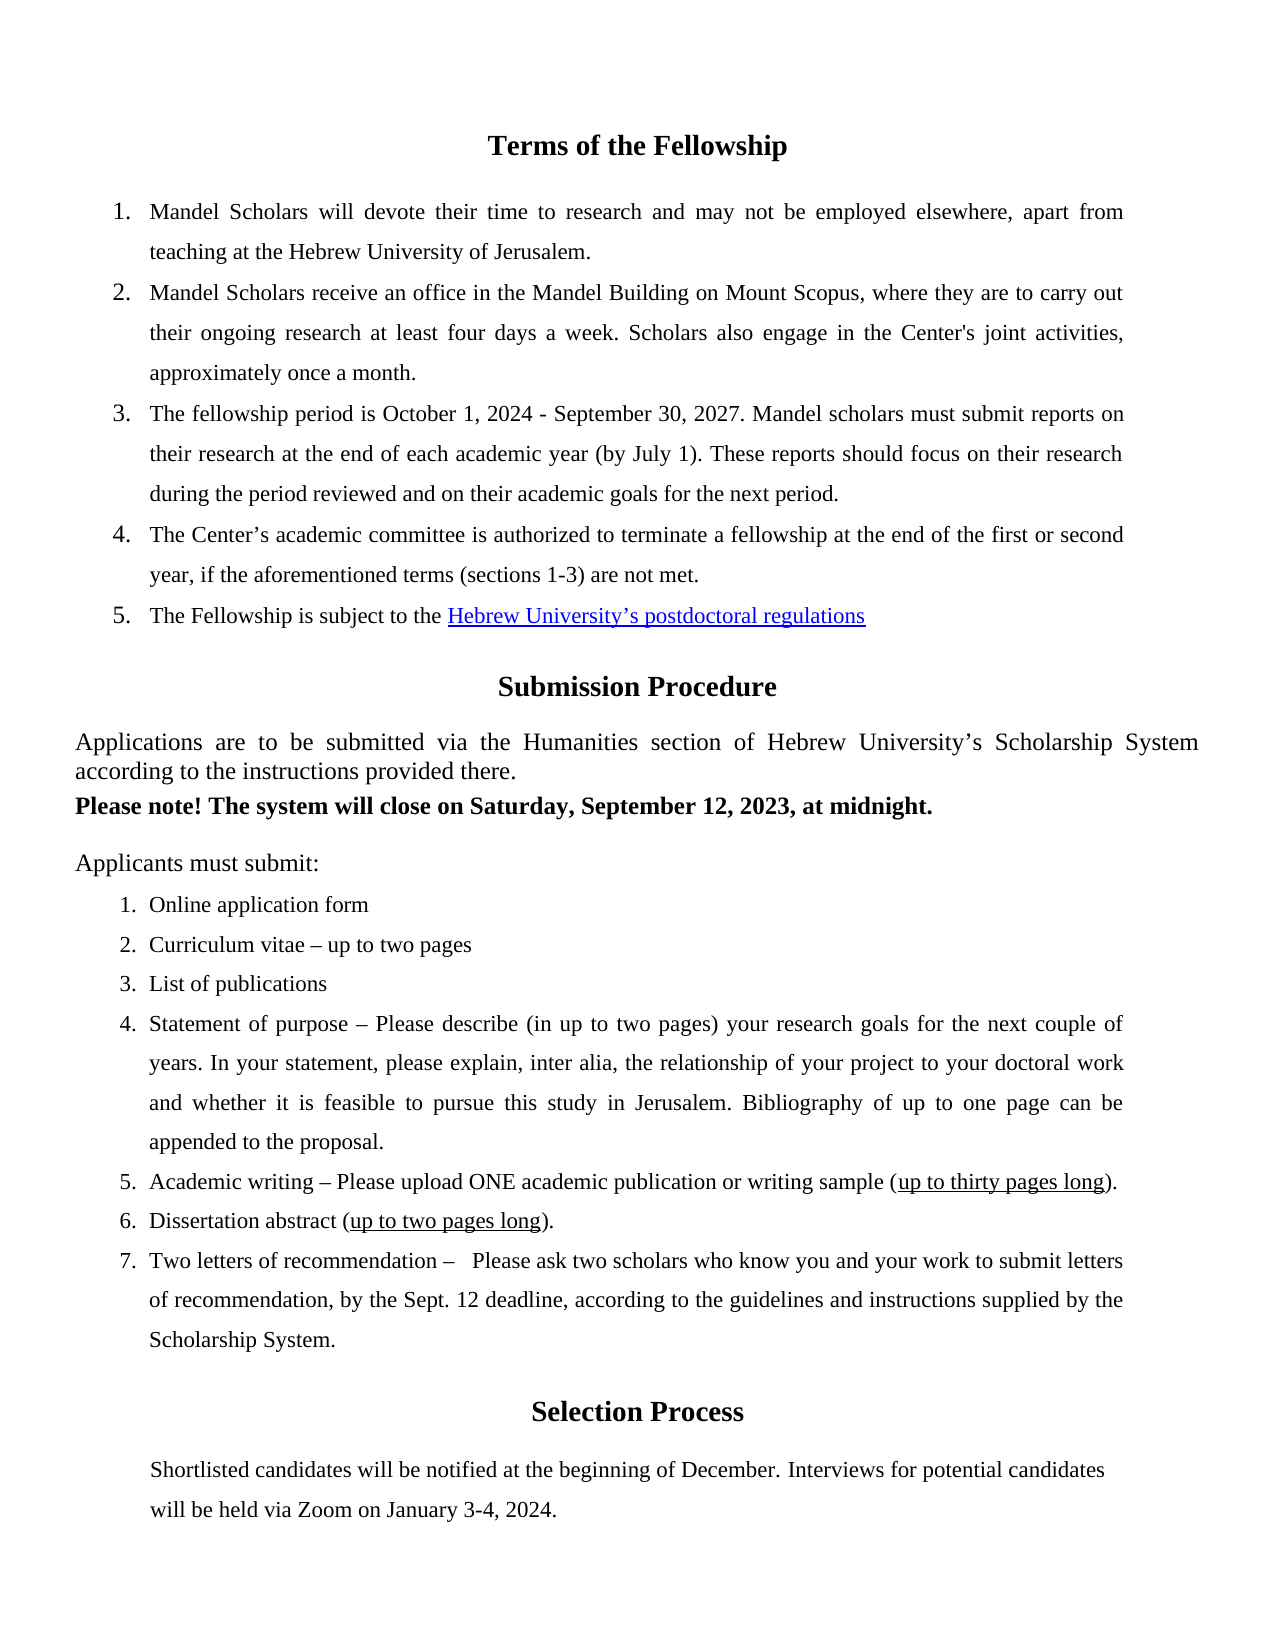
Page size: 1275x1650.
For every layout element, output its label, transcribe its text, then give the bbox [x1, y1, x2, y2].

list Curriculum vitae – up to two pages [119, 931, 1126, 957]
text Applicants must submit: [75, 848, 1200, 877]
subtitle Applications are to be submitted via the Humanities section of Hebrew University’s Scholarship System according to the instructions provided there. [75, 727, 1200, 785]
text Selection Process [75, 1394, 1200, 1428]
list Mandel Scholars will devote their time to research and may not be employed elsewhere, apart from teaching at the Hebrew University of Jerusalem. [112, 196, 1126, 264]
subtitle Submission Procedure [75, 669, 1200, 702]
list Academic writing – Please upload ONE academic publication or writing sample (up to thirty pages long). [119, 1168, 1126, 1194]
list Statement of purpose – Please describe (in up to two pages) your research goals for the next couple of years. In your statement, please explain, inter alia, the relationship of your project to your doctoral work and whether it is feasible to pursue this study in Jerusalem. Bibliography of up to one page can be appended to the proposal. [119, 1010, 1126, 1155]
list List of publications [119, 971, 1126, 997]
list Two letters of recommendation – Please ask two scholars who know you and your work to submit letters of recommendation, by the Sept. 12 deadline, according to the guidelines and instructions supplied by the Scholarship System. [119, 1247, 1126, 1352]
list Dissertation abstract (up to two pages long). [119, 1207, 1126, 1234]
list Mandel Scholars receive an office in the Mandel Building on Mount Scopus, where they are to carry out their ongoing research at least four days a week. Scholars also engage in the Center's joint activities, approximately once a month. [112, 277, 1126, 385]
subtitle Terms of the Fellowship [75, 128, 1200, 161]
list The Center’s academic committee is authorized to terminate a fellowship at the end of the first or second year, if the aforementioned terms (sections 1-3) are not met. [112, 519, 1126, 587]
list The Fellowship is subject to the Hebrew University’s postdoctoral regulations [112, 601, 1126, 629]
list Online application form [119, 892, 1125, 918]
text Shortlisted candidates will be notified at the beginning of December. Interviews for potential candidates will be held via Zoom on January 3-4, 2024. [150, 1456, 1125, 1522]
text Please note! The system will close on Saturday, September 12, 2023, at midnight. [75, 791, 1212, 820]
list The fellowship period is October 1, 2024 - September 30, 2027. Mandel scholars must submit reports on their research at the end of each academic year (by July 1). These reports should focus on their research during the period reviewed and on their academic goals for the next period. [112, 398, 1126, 506]
